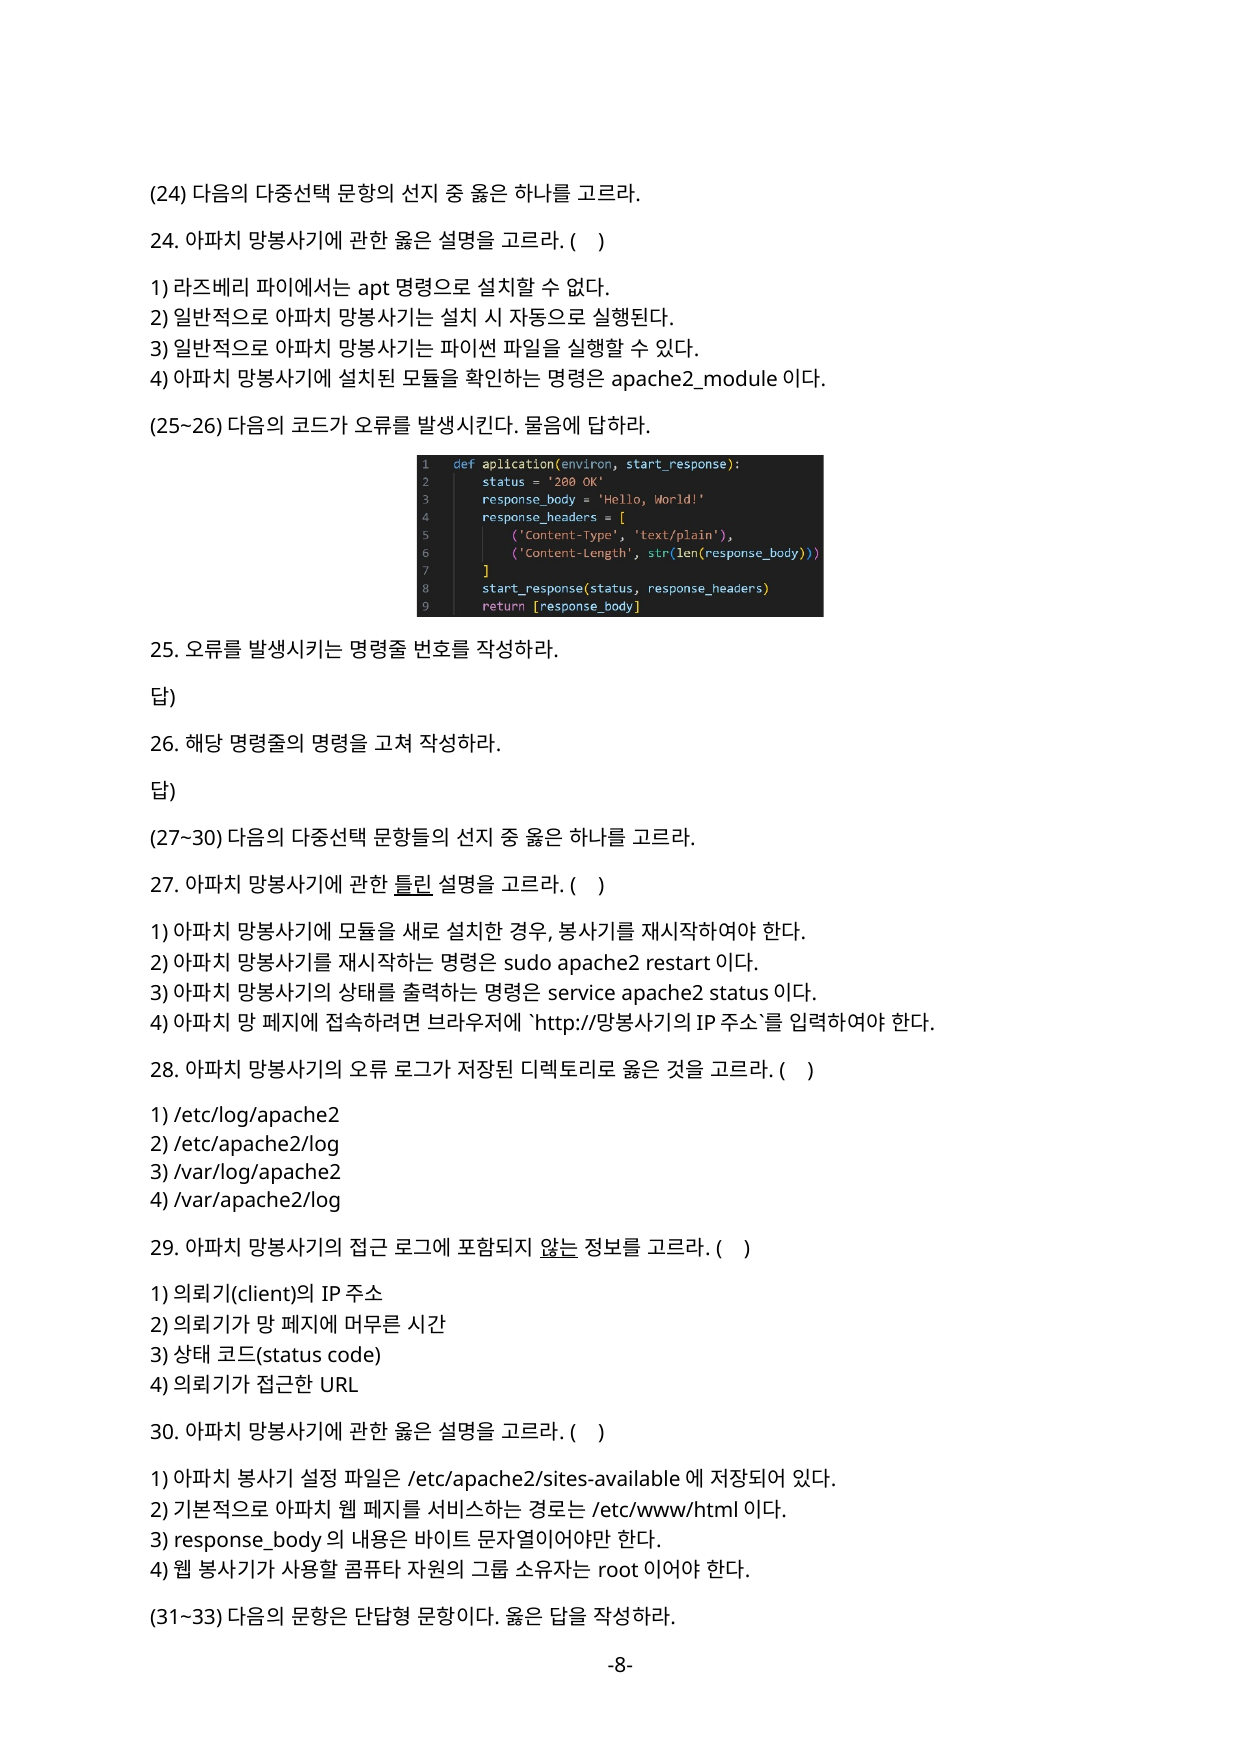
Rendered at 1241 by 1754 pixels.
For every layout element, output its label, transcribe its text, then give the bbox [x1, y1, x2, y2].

text 27. 아파치 망봉사기에 관한 틀린 설명을 고르라. ( ) [150, 868, 1090, 899]
text 24. 아파치 망봉사기에 관한 옳은 설명을 고르라. ( ) [150, 224, 1090, 254]
text 29. 아파치 망봉사기의 접근 로그에 포함되지 않는 정보를 고르라. ( ) [150, 1231, 1090, 1261]
text 30. 아파치 망봉사기에 관한 옳은 설명을 고르라. ( ) [150, 1416, 1090, 1446]
text 답) [150, 774, 1090, 805]
text 28. 아파치 망봉사기의 오류 로그가 저장된 디렉토리로 옳은 것을 고르라. ( ) [150, 1053, 1090, 1084]
text 26. 해당 명령줄의 명령을 고쳐 작성하라. [150, 727, 1090, 758]
picture [416, 455, 824, 617]
text 1) 의뢰기(client)의 IP주소 2) 의뢰기가 망 페지에 머무른 시간 3) 상태 코드(status code) 4) 의뢰기가 접근한 URL [150, 1278, 1090, 1399]
text 1) 아파치 망봉사기에 모듈을 새로 설치한 경우, 봉사기를 재시작하여야 한다. 2) 아파치 망봉사기를 재시작하는 명령은 sudo apache2 restart이다. 3) 아파치 망봉사기의 상태를 출력하는 명령은 service apache2 status이다. 4) 아파치 망 페지에 접속하려면 브라우저에 `http://망봉사기의IP주소`를 입력하여야 한다. [150, 915, 1090, 1037]
text (31~33) 다음의 문항은 단답형 문항이다. 옳은 답을 작성하라. [150, 1601, 1090, 1631]
text (27~30) 다음의 다중선택 문항들의 선지 중 옳은 하나를 고르라. [150, 821, 1090, 852]
text 1) 아파치 봉사기 설정 파일은 /etc/apache2/sites-available에 저장되어 있다. 2) 기본적으로 아파치 웹 페지를 서비스하는 경로는 /etc/www/html이다. 3) response_body의 내용은 바이트 문자열이어야만 한다. 4) 웹 봉사기가 사용할 콤퓨타 자원의 그룹 소유자는 root이어야 한다. [150, 1463, 1090, 1584]
text 1) 라즈베리 파이에서는 apt 명령으로 설치할 수 없다. 2) 일반적으로 아파치 망봉사기는 설치 시 자동으로 실행된다. 3) 일반적으로 아파치 망봉사기는 파이썬 파일을 실행할 수 있다. 4) 아파치 망봉사기에 설치된 모듈을 확인하는 명령은 apache2_module이다. [150, 271, 1090, 392]
text 답) [150, 681, 1090, 711]
text (25~26) 다음의 코드가 오류를 발생시킨다. 물음에 답하라. [150, 409, 1090, 439]
text 1) /etc/log/apache2 2) /etc/apache2/log 3) /var/log/apache2 4) /var/apache2/log [150, 1100, 1090, 1214]
text (24) 다음의 다중선택 문항의 선지 중 옳은 하나를 고르라. [150, 177, 1090, 207]
